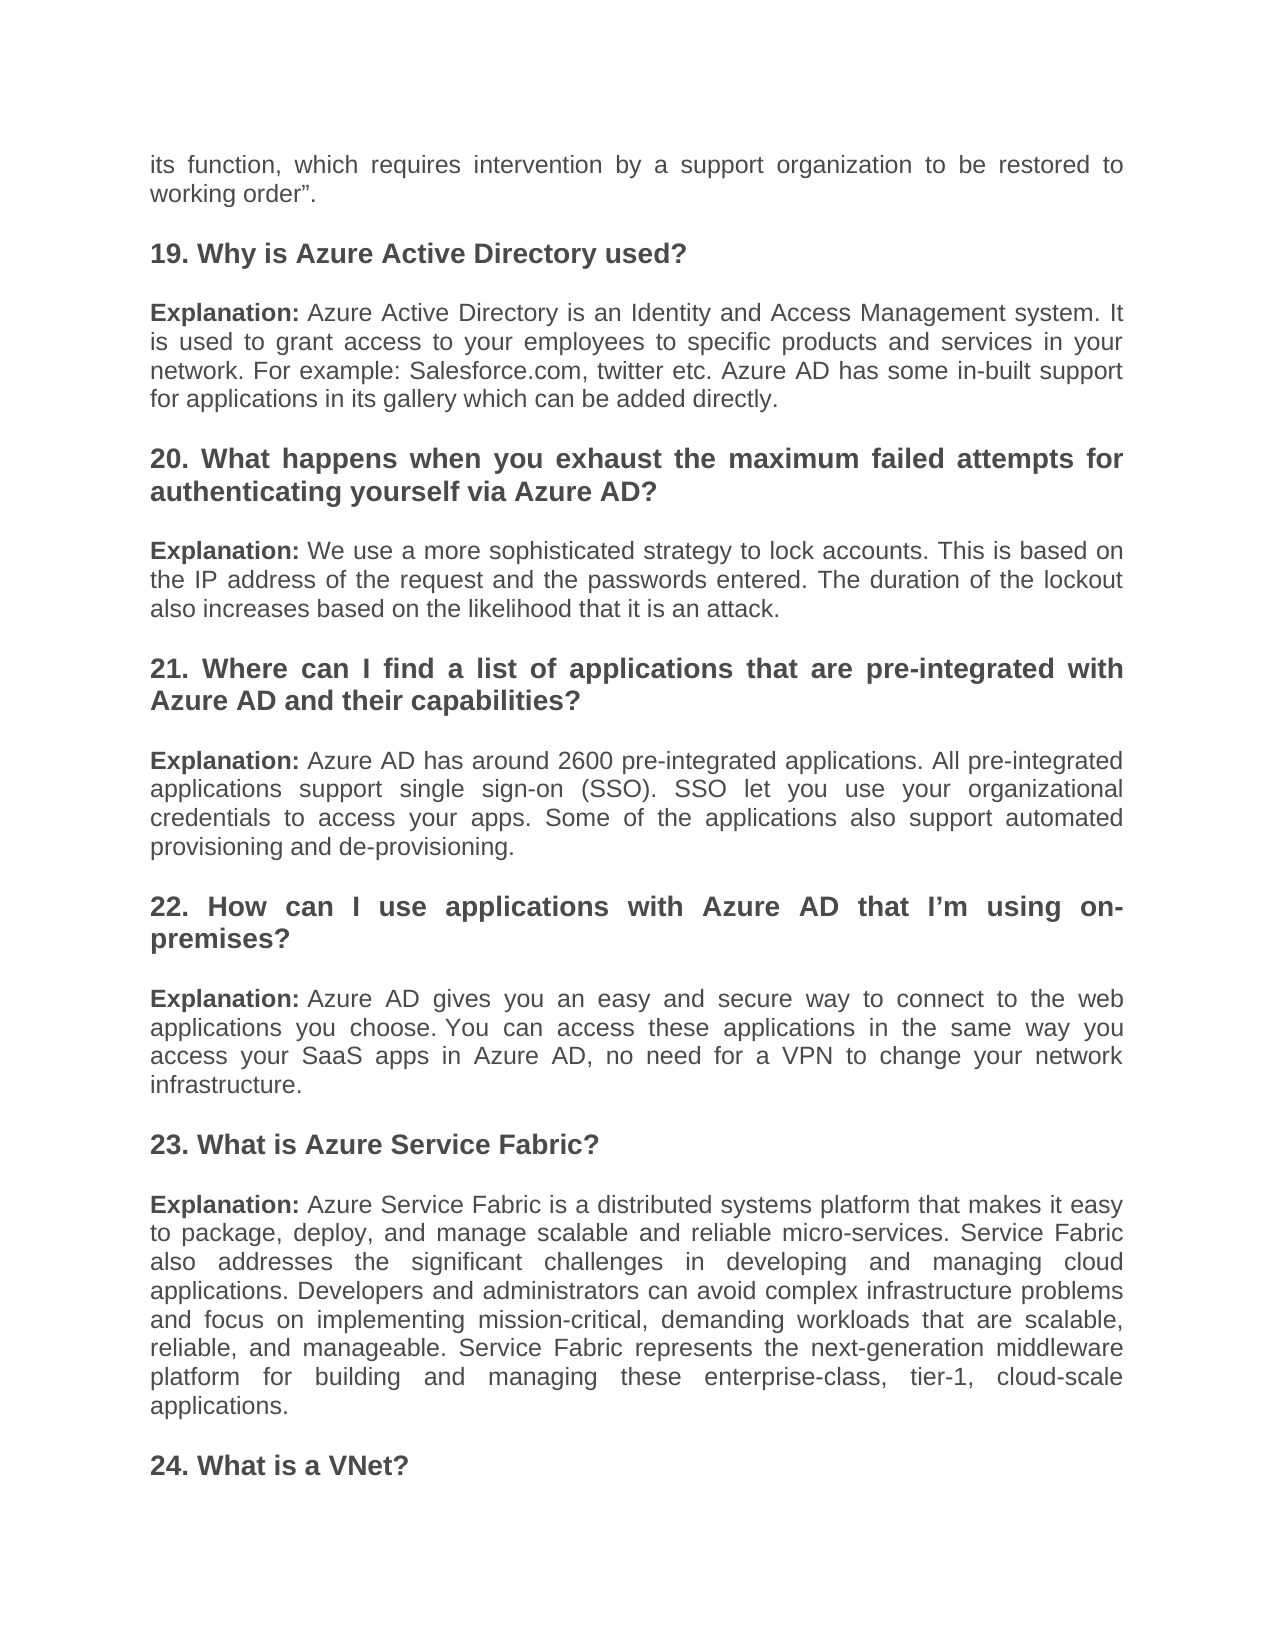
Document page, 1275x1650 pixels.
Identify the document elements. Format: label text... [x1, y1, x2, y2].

text Explanation: Azure Service Fabric is a distributed systems platform that makes it easy to package, deploy, and manage scalable and reliable micro-services. Service Fabric also addresses the significant challenges in developing and managing cloud applications. Developers and administrators can avoid complex infrastructure problems and focus on implementing mission-critical, demanding workloads that are scalable, reliable, and manageable. Service Fabric represents the next-generation middleware platform for building and managing these enterprise-class, tier-1, cloud-scale applications. [150, 1189, 1125, 1419]
text 23. What is Azure Service Fabric? [150, 1128, 1125, 1160]
text 20. What happens when you exhaust the maximum failed attempts for authenticating yourself via Azure AD? [150, 442, 1125, 507]
text Explanation: Azure AD gives you an easy and secure way to connect to the web applications you choose. You can access these applications in the same way you access your SaaS apps in Azure AD, no need for a VPN to change your network infrastructure. [150, 984, 1125, 1099]
text 21. Where can I find a list of applications that are pre-integrated with Azure AD and their capabilities? [150, 652, 1125, 717]
text Explanation: Azure AD has around 2600 pre-integrated applications. All pre-integrated applications support single sign-on (SSO). SSO let you use your organizational credentials to access your apps. Some of the applications also support automated provisioning and de-provisioning. [150, 746, 1125, 861]
text 19. Why is Azure Active Directory used? [150, 237, 1125, 269]
text 24. What is a VNet? [150, 1449, 1125, 1481]
text Explanation: Azure Active Directory is an Identity and Access Management system. It is used to grant access to your employees to specific products and services in your network. For example: Salesforce.com, twitter etc. Azure AD has some in-built support for applications in its gallery which can be added directly. [150, 298, 1125, 413]
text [150, 150, 1125, 207]
text 22. How can I use applications with Azure AD that I’m using on-premises? [150, 890, 1125, 955]
text Explanation: We use a more sophisticated strategy to lock accounts. This is based on the IP address of the request and the passwords entered. The duration of the lockout also increases based on the likelihood that it is an attack. [150, 536, 1125, 623]
